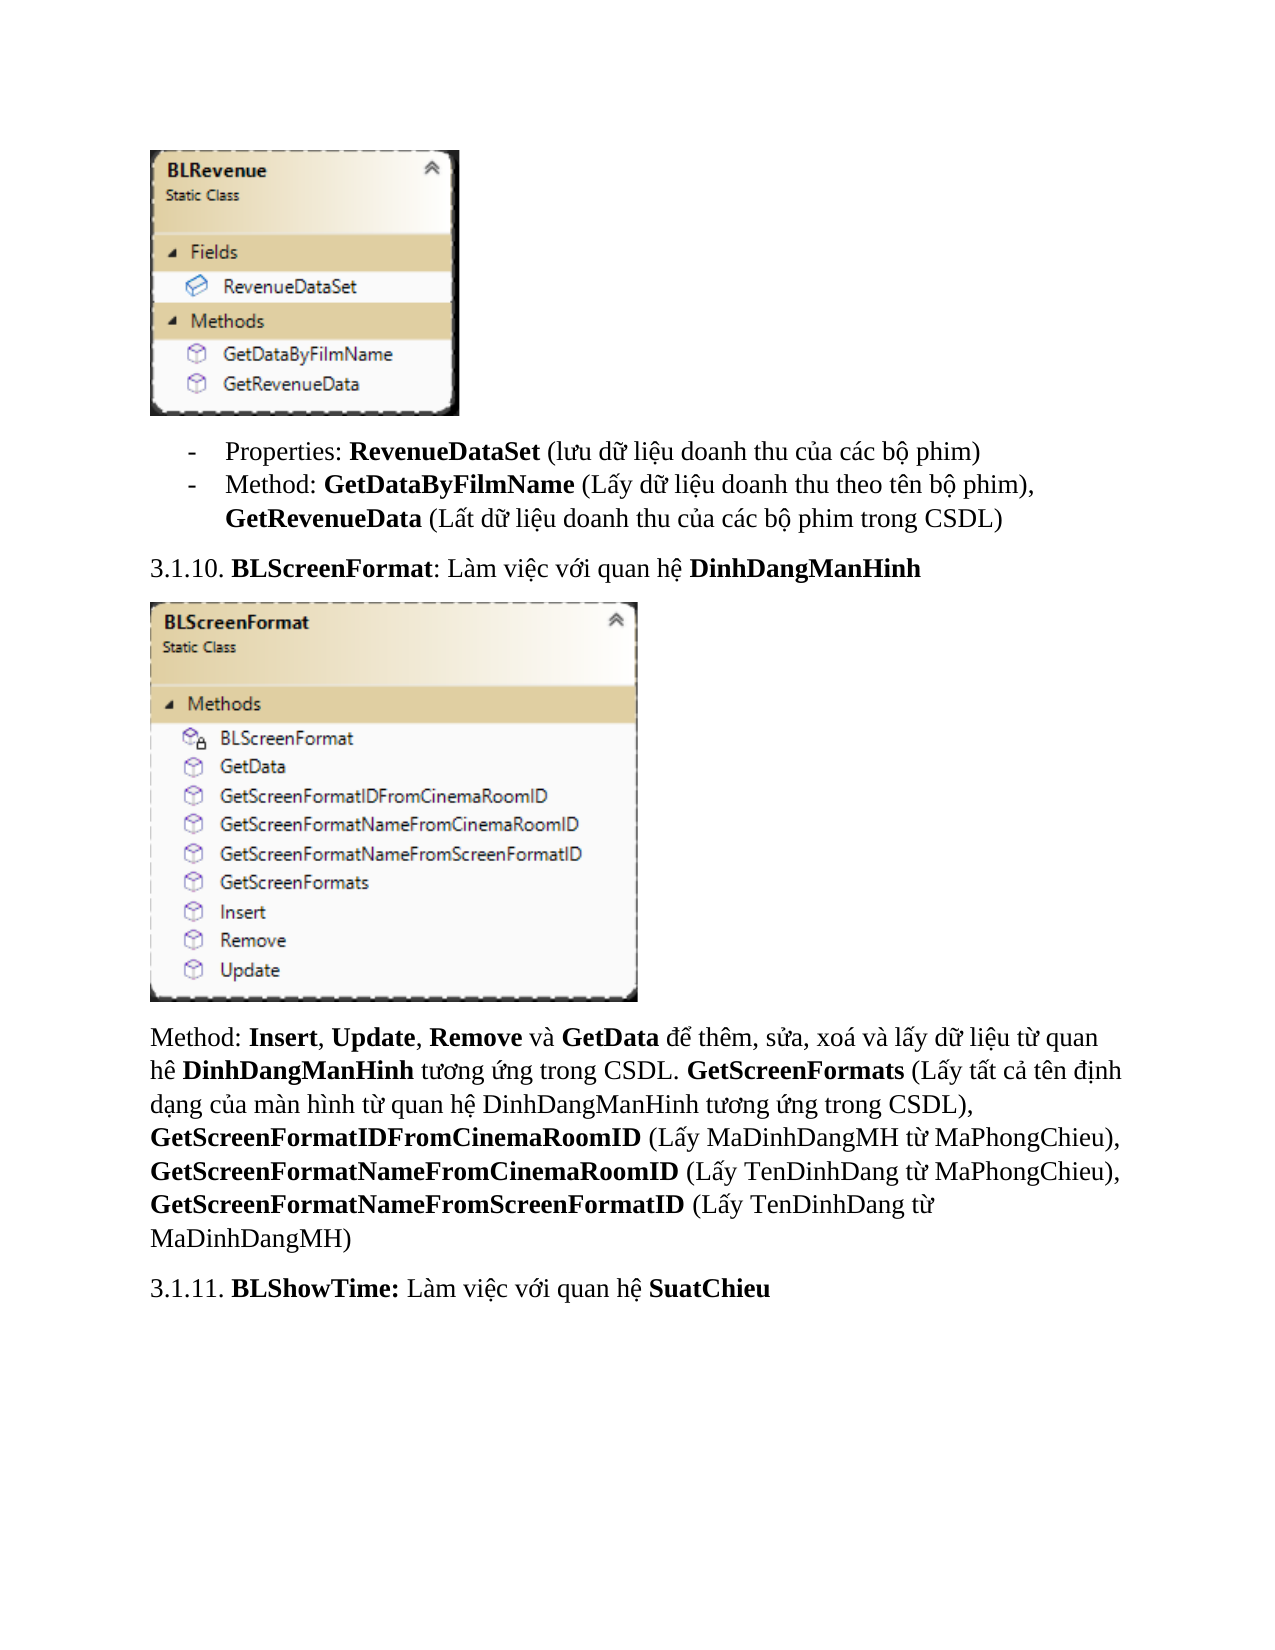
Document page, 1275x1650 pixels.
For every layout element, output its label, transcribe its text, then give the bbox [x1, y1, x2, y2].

picture [150, 150, 460, 416]
picture [150, 602, 638, 1002]
list Method: GetDataByFilmName (Lấy dữ liệu doanh thu theo tên bộ phim), GetRevenueData (Lất dữ liệu doanh thu của các bộ phim trong CSDL) [187, 468, 1125, 533]
text 3.1.10. BLScreenFormat: Làm việc với quan hệ DinhDangManHinh [150, 552, 1125, 583]
text Method: Insert, Update, Remove và GetData để thêm, sửa, xoá và lấy dữ liệu từ quan hê DinhDangManHinh tương ứng trong CSDL. GetScreenFormats (Lấy tất cả tên định dạng của màn hình từ quan hệ DinhDangManHinh tương ứng trong CSDL), GetScreenFormatIDFromCinemaRoomID (Lấy MaDinhDangMH từ MaPhongChieu), GetScreenFormatNameFromCinemaRoomID (Lấy TenDinhDang từ MaPhongChieu), GetScreenFormatNameFromScreenFormatID (Lấy TenDinhDang từ MaDinhDangMH) [150, 1021, 1125, 1253]
text 3.1.11. BLShowTime: Làm việc với quan hệ SuatChieu [150, 1272, 1125, 1303]
list Properties: RevenueDataSet (lưu dữ liệu doanh thu của các bộ phim) [187, 434, 1125, 466]
